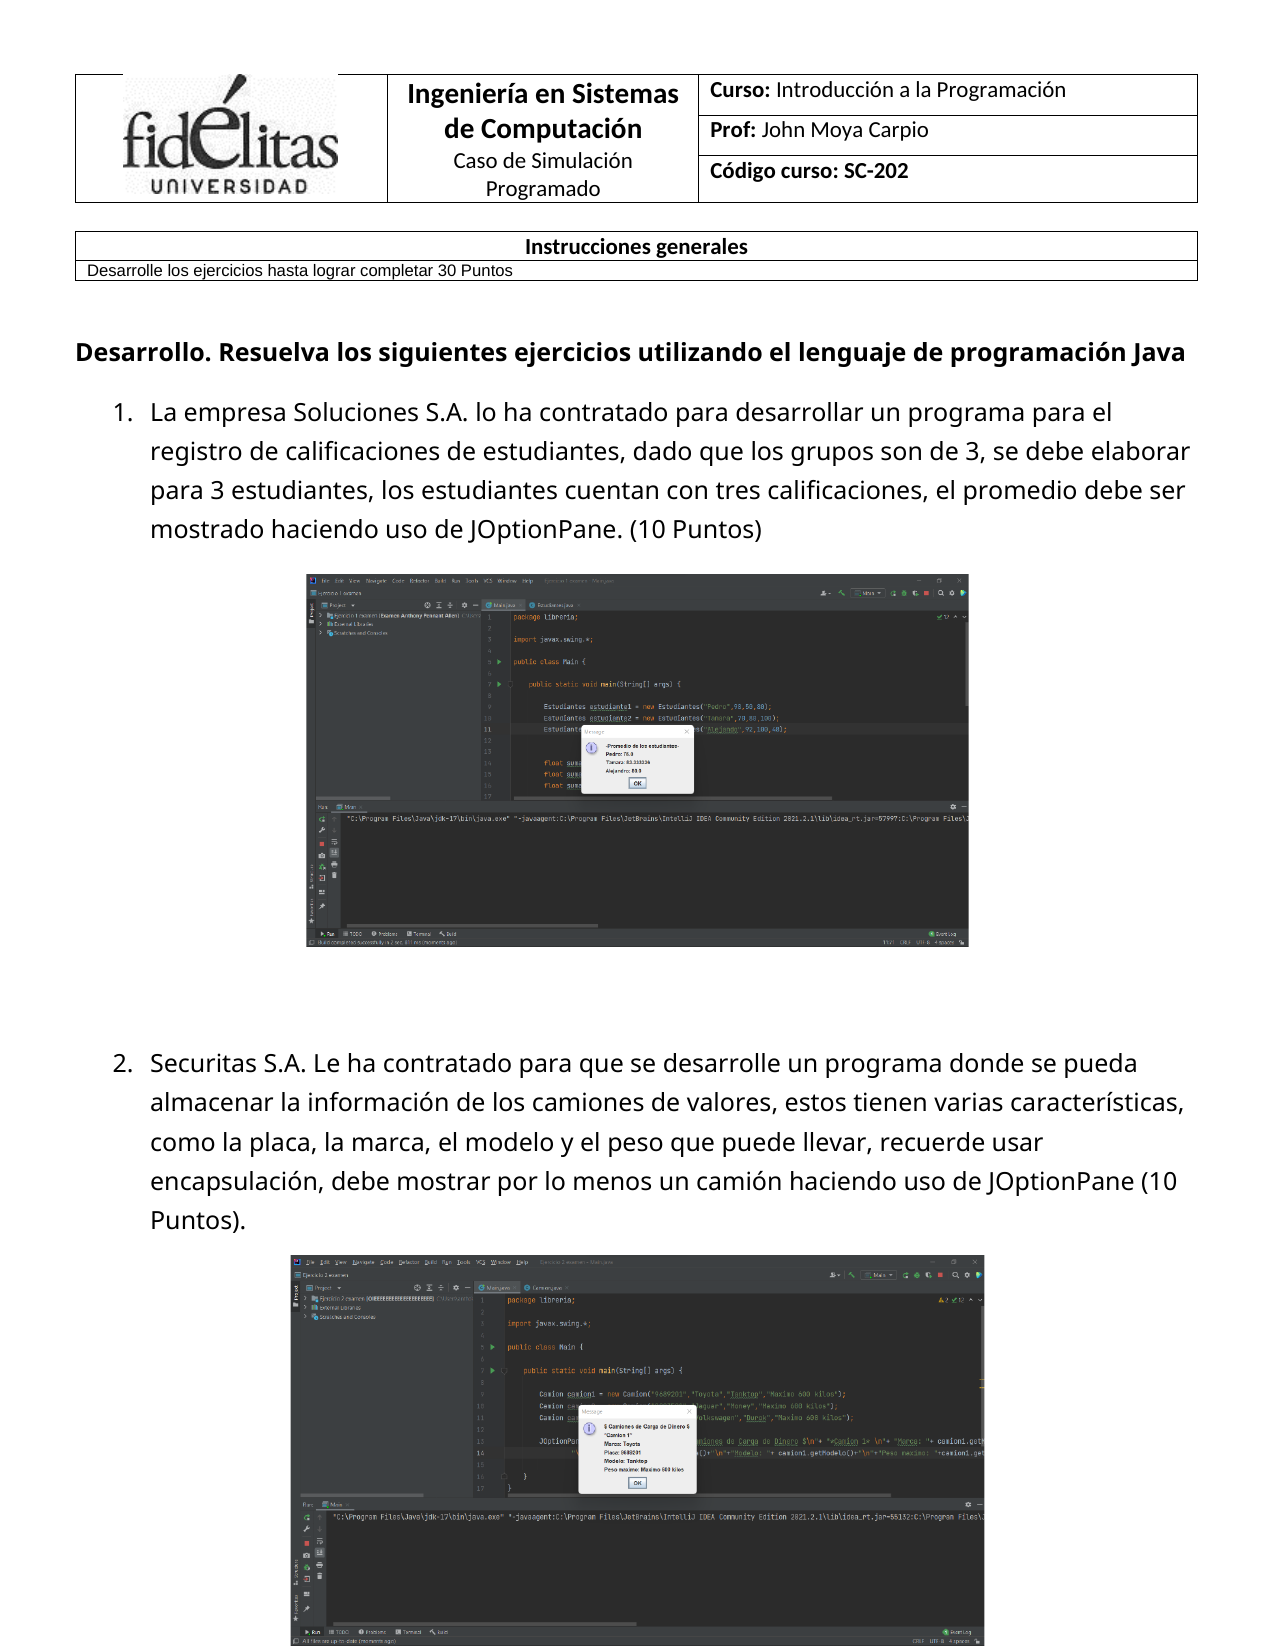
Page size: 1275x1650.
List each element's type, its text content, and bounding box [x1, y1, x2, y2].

table_cell Desarrolle los ejercicios hasta lograr completar 30 Puntos [76, 261, 1197, 280]
picture [290, 1255, 985, 1646]
list La empresa Soluciones S.A. lo ha contratado para desarrollar un programa para el registro de calificaciones de estudiantes, dado que los grupos son de 3, se debe elaborar para 3 estudiantes, los estudiantes cuentan con tres calificaciones, el promedio debe ser mostrado haciendo uso de JOptionPane. (10 Puntos) [112, 394, 1200, 546]
text Desarrollo. Resuelva los siguientes ejercicios utilizando el lenguaje de programación Java [75, 334, 1200, 368]
table_header Instrucciones generales [76, 232, 1197, 260]
picture [123, 74, 338, 194]
list Securitas S.A. Le ha contratado para que se desarrolle un programa donde se pueda almacenar la información de los camiones de valores, estos tienen varias características, como la placa, la marca, el modelo y el peso que puede llevar, recuerde usar encapsulación, debe mostrar por lo menos un camión haciendo uso de JOptionPane (10 Puntos). [112, 1046, 1200, 1237]
picture [306, 574, 969, 947]
